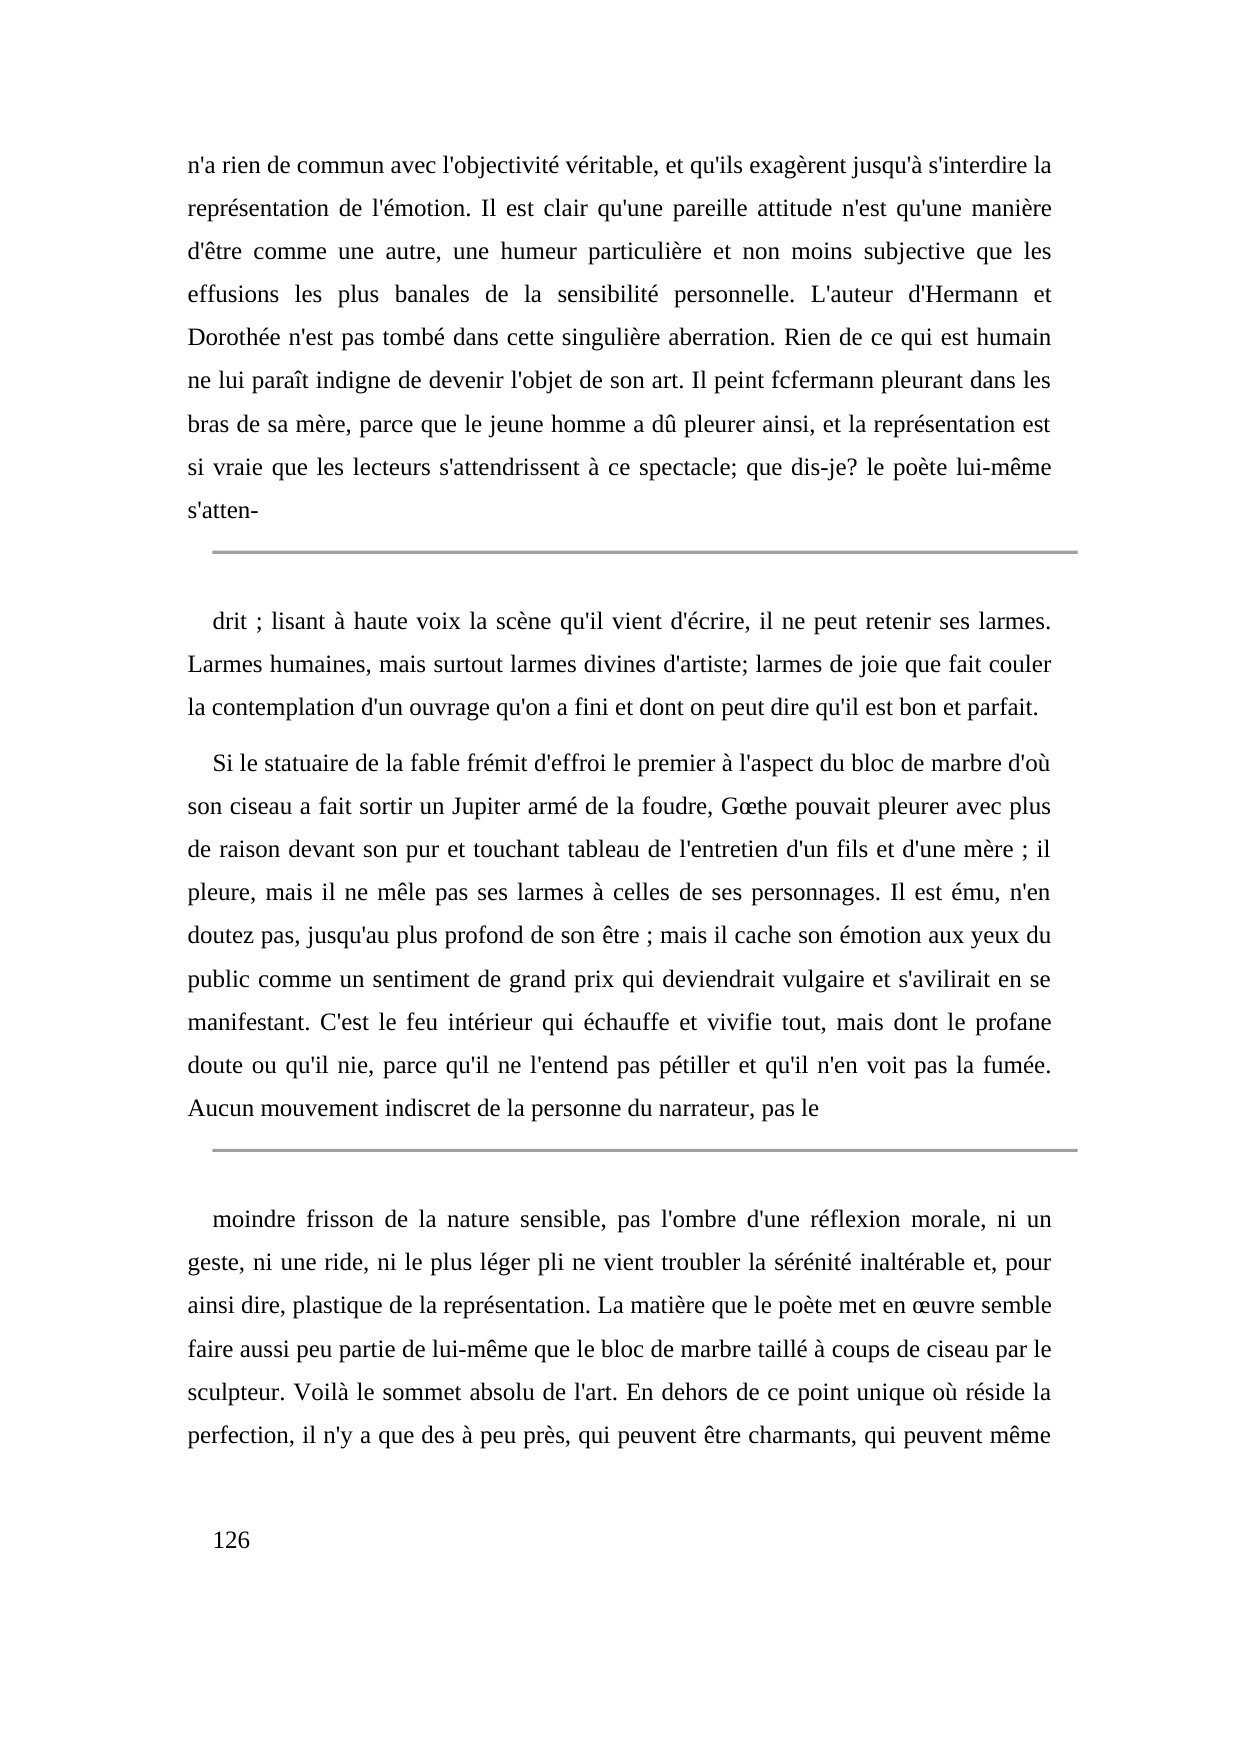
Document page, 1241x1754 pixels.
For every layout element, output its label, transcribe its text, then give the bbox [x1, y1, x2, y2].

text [187, 1204, 1053, 1449]
text drit ; lisant à haute voix la scène qu'il vient d'écrire, il ne peut retenir ses larmes. Larmes humaines, mais surtout larmes divines d'artiste; larmes de joie que fait couler la contemplation d'un ouvrage qu'on a fini et dont on peut dire qu'il est bon et parfait. [187, 606, 1053, 721]
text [187, 150, 1053, 524]
text Si le statuaire de la fable frémit d'effroi le premier à l'aspect du bloc de marbre d'où son ciseau a fait sortir un Jupiter armé de la foudre, Gœthe pouvait pleurer avec plus de raison devant son pur et touchant tableau de l'entretien d'un fils et d'une mère ; il pleure, mais il ne mêle pas ses larmes à celles de ses personnages. Il est ému, n'en doutez pas, jusqu'au plus profond de son être ; mais il cache son émotion aux yeux du public comme un sentiment de grand prix qui deviendrait vulgaire et s'avilirait en se manifestant. C'est le feu intérieur qui échauffe et vivifie tout, mais dont le profane doute ou qu'il nie, parce qu'il ne l'entend pas pétiller et qu'il n'en voit pas la fumée. Aucun mouvement indiscret de la personne du narrateur, pas le [187, 748, 1053, 1122]
